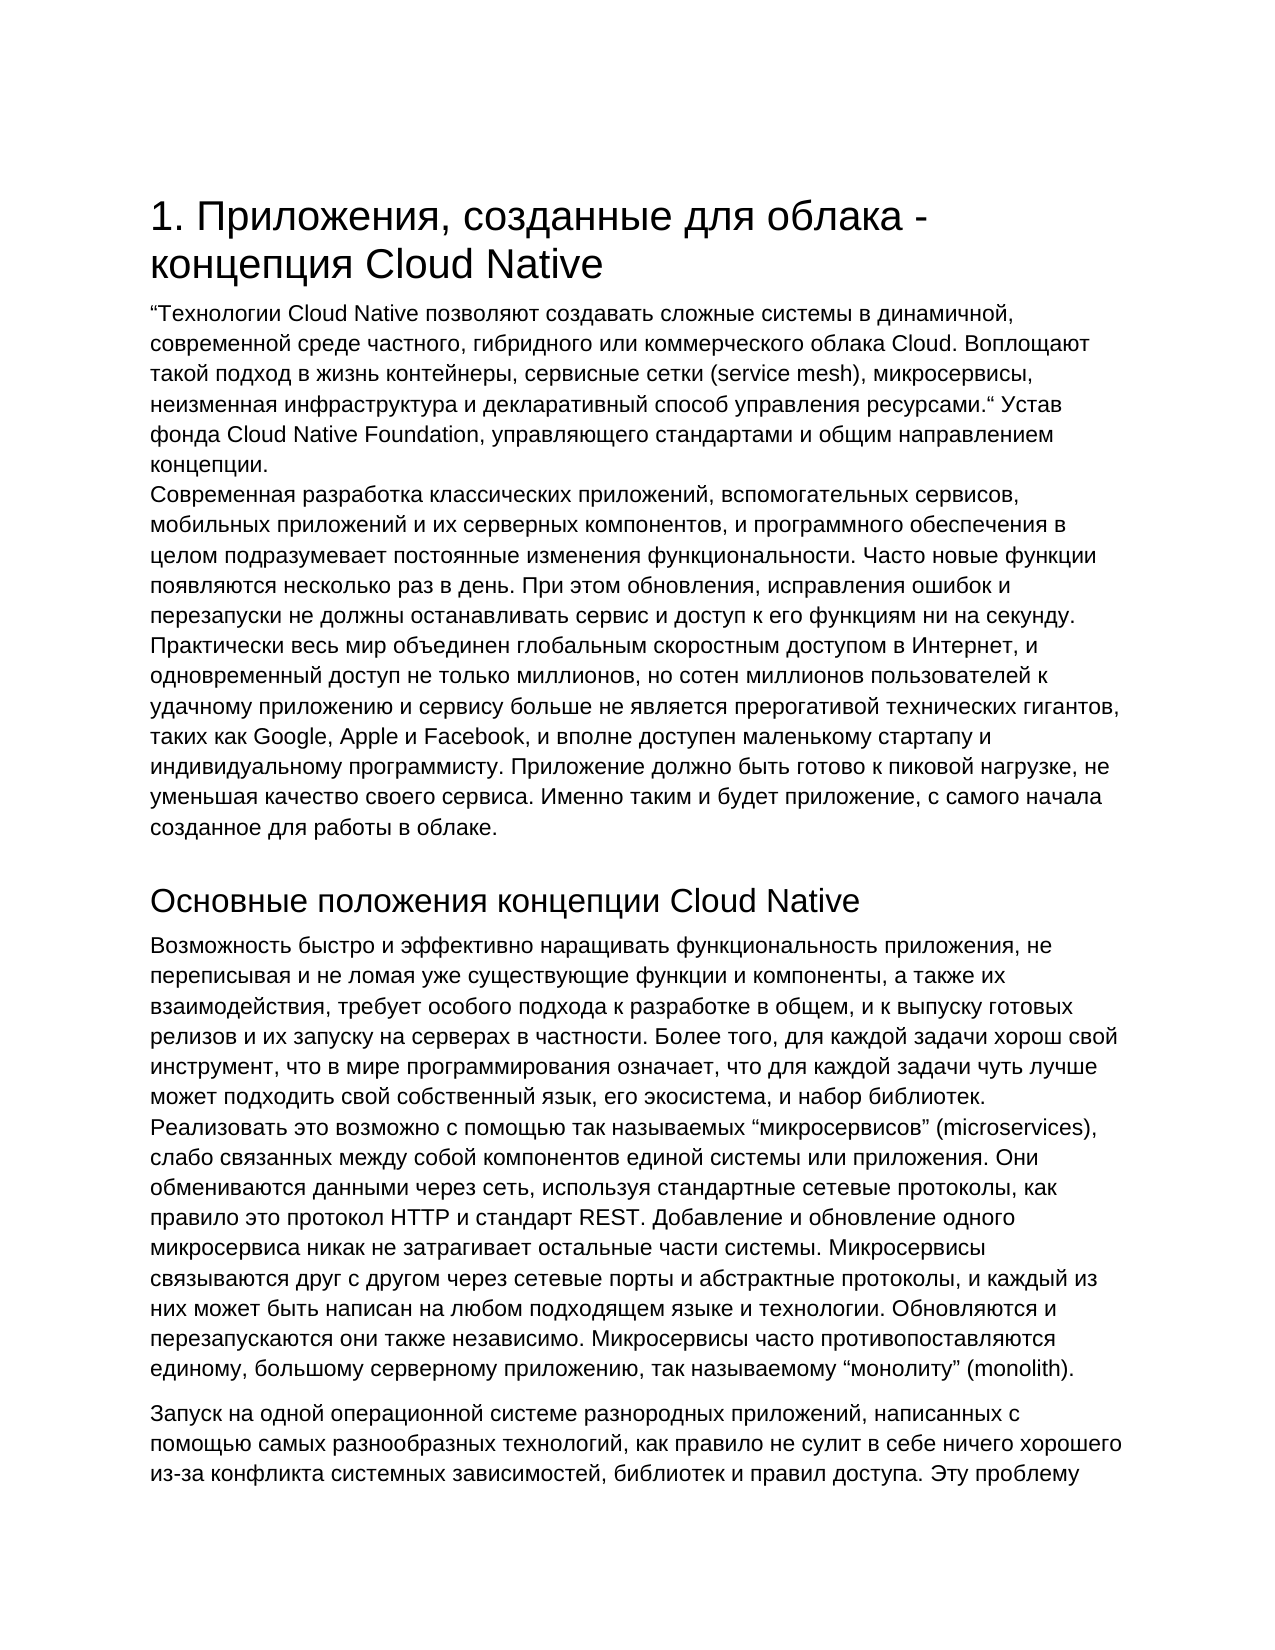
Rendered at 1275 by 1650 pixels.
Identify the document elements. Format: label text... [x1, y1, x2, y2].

subtitle 1. Приложения, созданные для облака - концепция Cloud Native [150, 192, 1125, 287]
subtitle Основные положения концепции Cloud Native [150, 881, 1125, 920]
